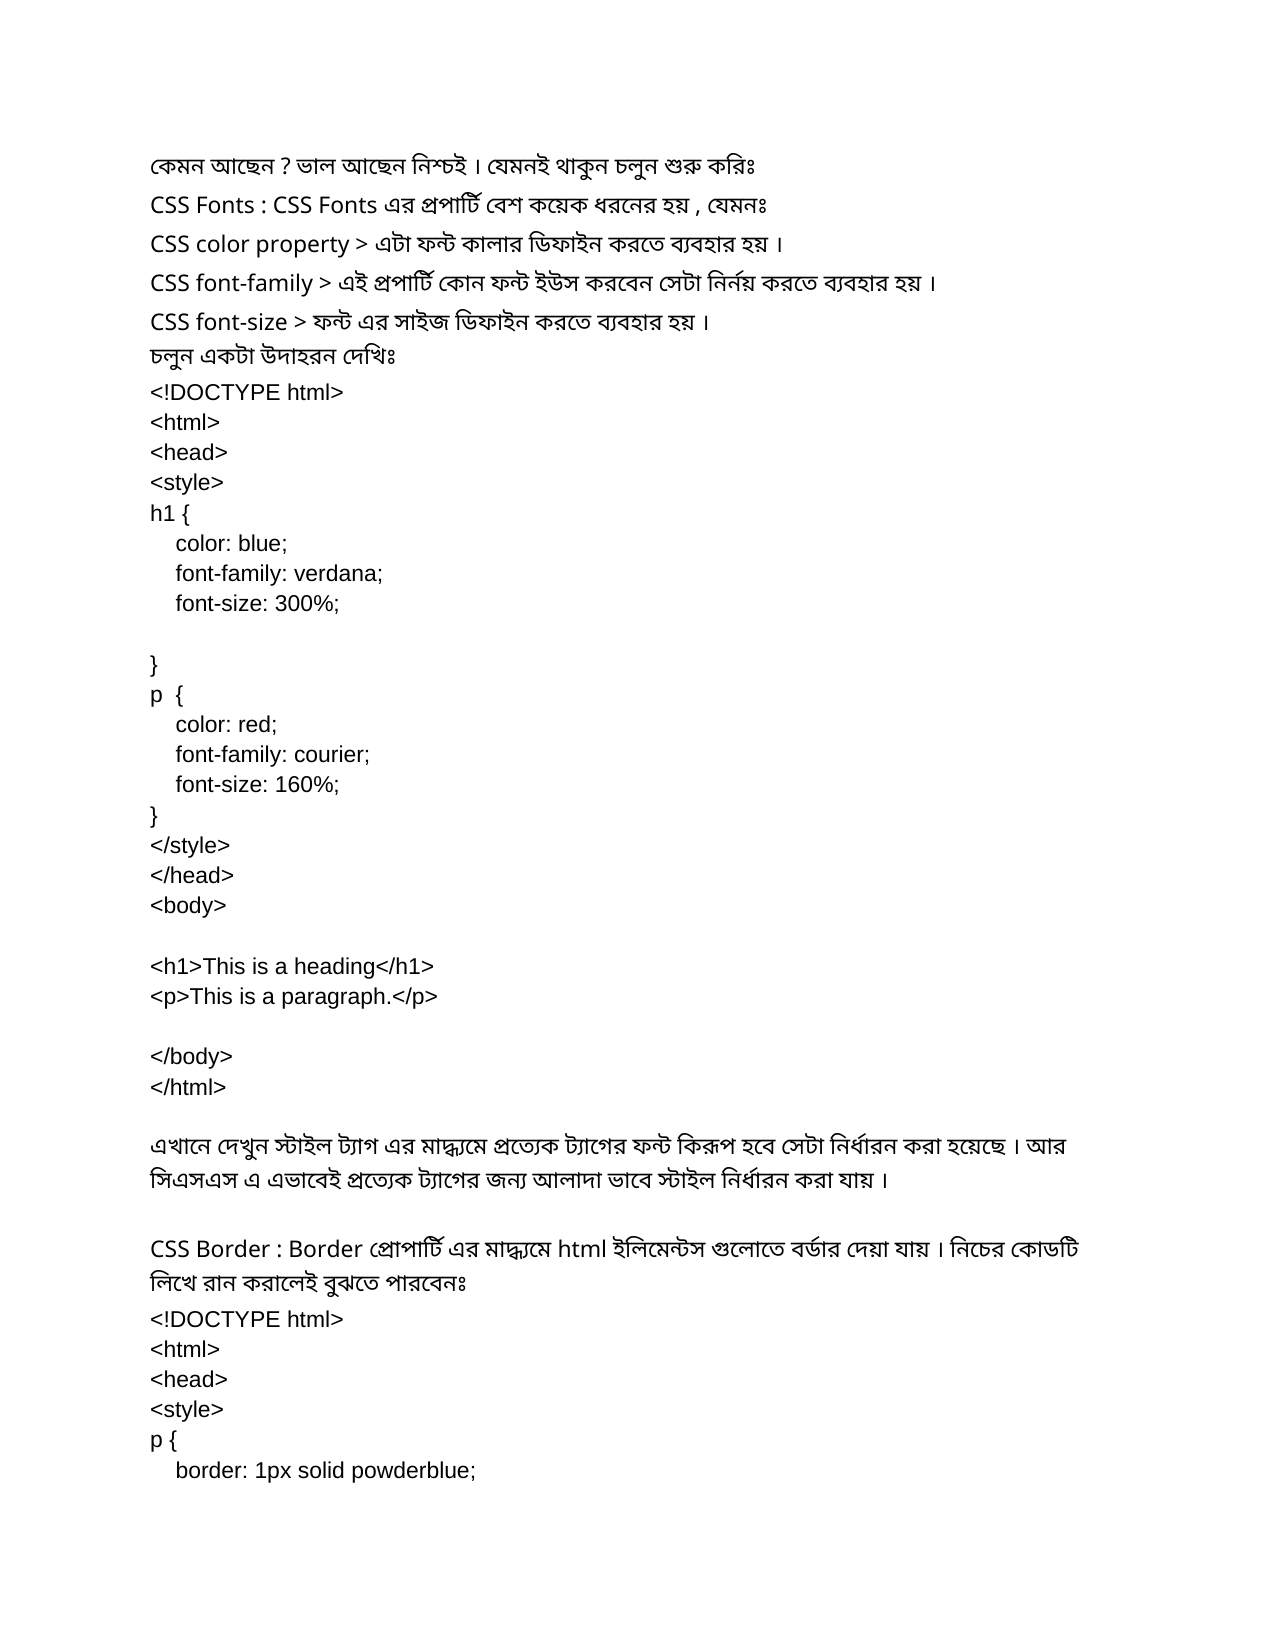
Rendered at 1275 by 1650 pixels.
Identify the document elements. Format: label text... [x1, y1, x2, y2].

text <p>This is a paragraph.</p> [150, 983, 1125, 1009]
text </style> [150, 832, 1125, 858]
text <!DOCTYPE html> [150, 1306, 1125, 1332]
text কেমন আছেন ? ভাল আছেন নিশ্চই । যেমনই থাকুন চলুন শুরু করিঃ [150, 150, 1125, 184]
text চলুন একটা উদাহরন দেখিঃ [150, 344, 1125, 374]
text CSS font-family > এই প্রপার্টি কোন ফন্ট ইউস করবেন সেটা নির্নয় করতে ব্যবহার হয় । [150, 267, 1125, 300]
text </head> [150, 862, 1125, 888]
text <head> [150, 439, 1125, 465]
text font-size: 300%; [150, 590, 1125, 616]
text এখানে দেখুন স্টাইল ট্যাগ এর মাদ্ধ্যমে প্রত্যেক ট্যাগের ফন্ট কিরূপ হবে সেটা নির্ধারন করা হয়েছে । আর সিএসএস এ এভাবেই প্রত্যেক ট্যাগের জন্য আলাদা ভাবে স্টাইল নির্ধারন করা যায় । [150, 1134, 1125, 1198]
text </html> [150, 1073, 1125, 1100]
text font-size: 160%; [150, 771, 1125, 798]
text border: 1px solid powderblue; [150, 1457, 1125, 1483]
text <head> [150, 1366, 1125, 1392]
text } [150, 802, 1125, 828]
text font-family: courier; [150, 741, 1125, 767]
text p { [150, 681, 1125, 707]
text } [150, 651, 1125, 677]
text h1 { [150, 499, 1125, 526]
text CSS color property > এটা ফন্ট কালার ডিফাইন করতে ব্যবহার হয় । [150, 228, 1125, 262]
text <style> [150, 469, 1125, 496]
text <!DOCTYPE html> [150, 379, 1125, 405]
text <html> [150, 1336, 1125, 1362]
text font-family: verdana; [150, 560, 1125, 586]
text CSS Border : Border প্রোপার্টি এর মাদ্ধ্যমে html ইলিমেন্টস গুলোতে বর্ডার দেয়া যায় । নিচের কোডটি লিখে রান করালেই বুঝতে পারবেনঃ [150, 1233, 1125, 1301]
text color: blue; [150, 530, 1125, 556]
text CSS font-size > ফন্ট এর সাইজ ডিফাইন করতে ব্যবহার হয় । [150, 305, 1125, 339]
text <body> [150, 892, 1125, 918]
text p { [150, 1426, 1125, 1453]
text <html> [150, 409, 1125, 435]
text </body> [150, 1043, 1125, 1069]
text <style> [150, 1396, 1125, 1422]
text <h1>This is a heading</h1> [150, 953, 1125, 979]
text CSS Fonts : CSS Fonts এর প্রপার্টি বেশ কয়েক ধরনের হয় , যেমনঃ [150, 189, 1125, 223]
text color: red; [150, 711, 1125, 737]
